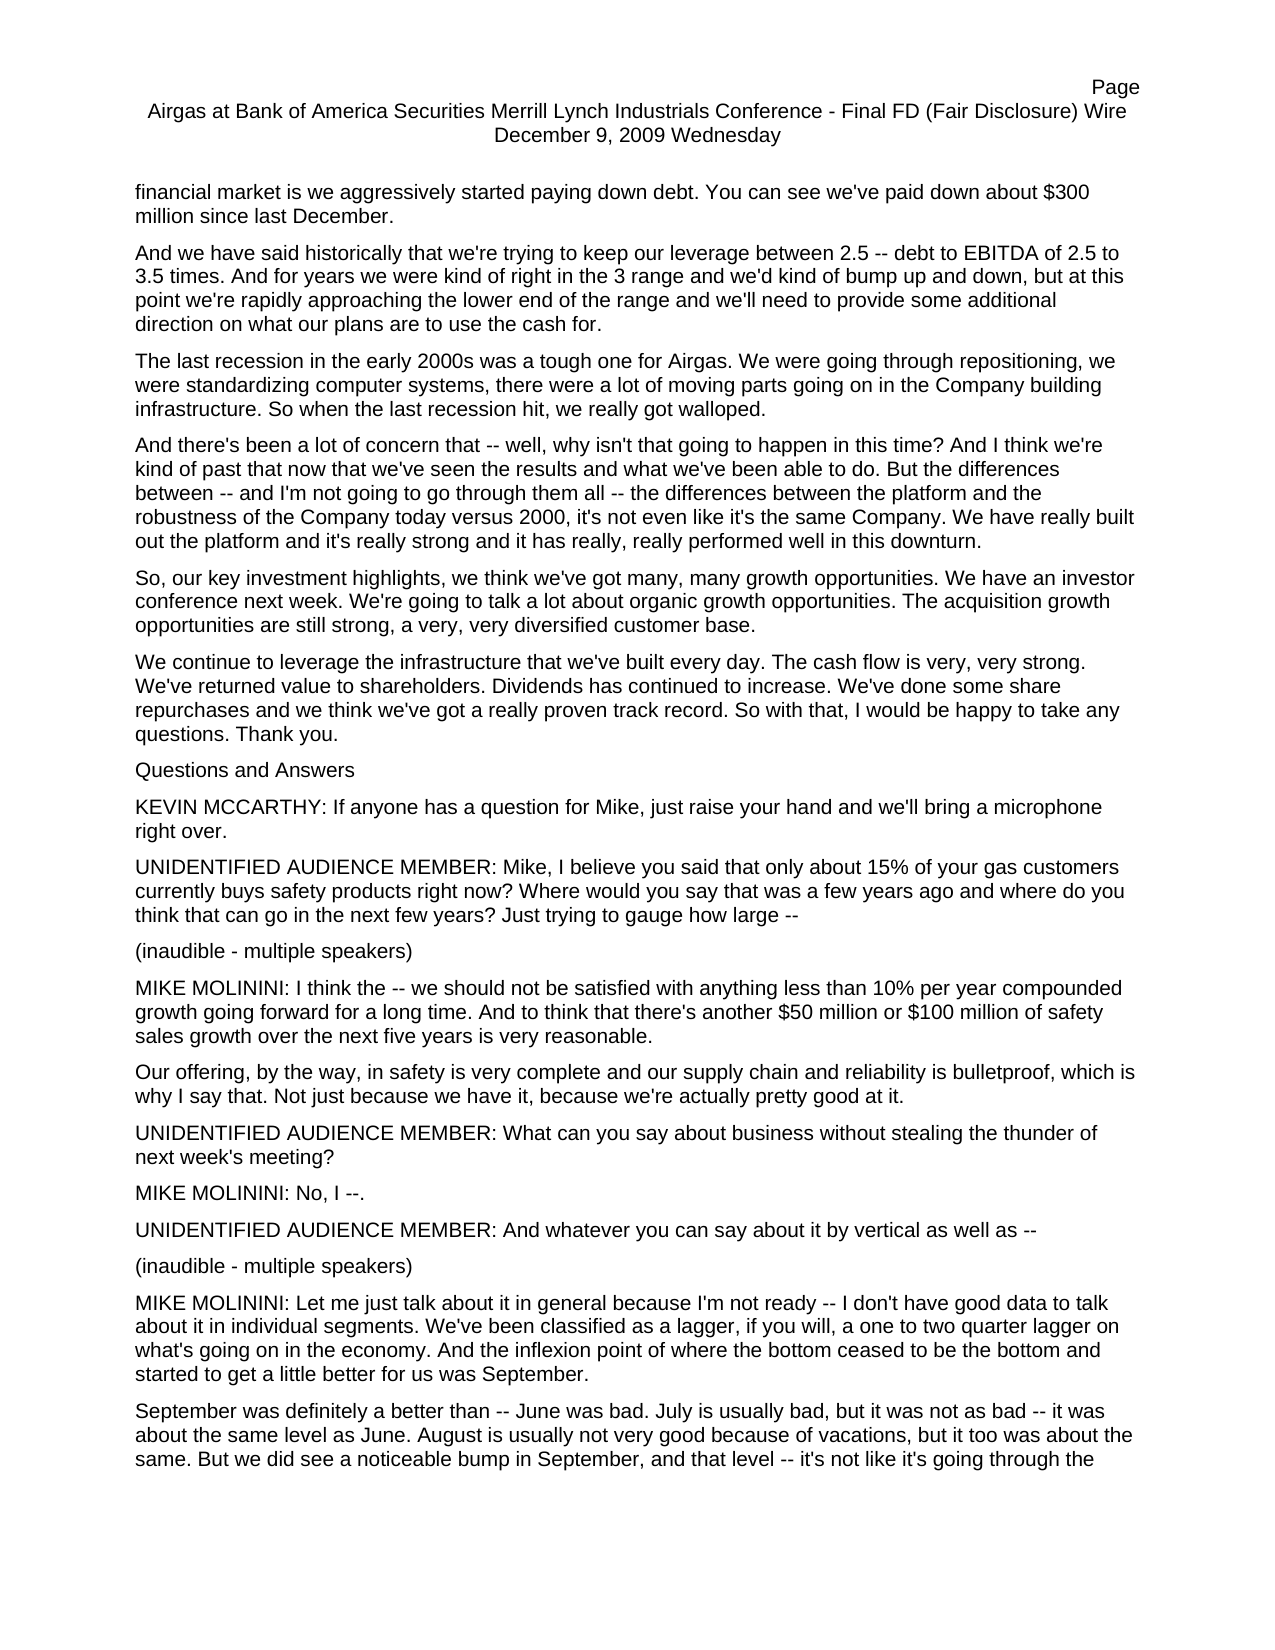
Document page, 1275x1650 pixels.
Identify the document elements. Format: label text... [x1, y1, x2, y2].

text MIKE MOLININI: I think the -- we should not be satisfied with anything less than 10% per year compounded growth going forward for a long time. And to think that there's another $50 million or $100 million of safety sales growth over the next five years is very reasonable. [135, 976, 1140, 1048]
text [135, 1399, 1140, 1471]
text And there's been a lot of concern that -- well, why isn't that going to happen in this time? And I think we're kind of past that now that we've seen the results and what we've been able to do. But the differences between -- and I'm not going to go through them all -- the differences between the platform and the robustness of the Company today versus 2000, it's not even like it's the same Company. We have really built out the platform and it's really strong and it has really, really performed well in this downturn. [135, 433, 1140, 553]
text KEVIN MCCARTHY: If anyone has a question for Mike, just raise your hand and we'll bring a microphone right over. [135, 794, 1140, 842]
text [135, 180, 1140, 228]
text UNIDENTIFIED AUDIENCE MEMBER: What can you say about business without stealing the thunder of next week's meeting? [135, 1121, 1140, 1168]
text (inaudible - multiple speakers) [135, 1254, 1140, 1278]
text We continue to leverage the infrastructure that we've built every day. The cash flow is very, very strong. We've returned value to shareholders. Dividends has continued to increase. We've done some share repurchases and we think we've got a really proven track record. So with that, I would be happy to take any questions. Thank you. [135, 650, 1140, 746]
text So, our key investment highlights, we think we've got many, many growth opportunities. We have an investor conference next week. We're going to talk a lot about organic growth opportunities. The acquisition growth opportunities are still strong, a very, very diversified customer base. [135, 565, 1140, 637]
text Our offering, by the way, in safety is very complete and our supply chain and reliability is bulletproof, which is why I say that. Not just because we have it, because we're actually pretty good at it. [135, 1060, 1140, 1108]
text MIKE MOLININI: No, I --. [135, 1181, 1140, 1205]
text UNIDENTIFIED AUDIENCE MEMBER: Mike, I believe you said that only about 15% of your gas customers currently buys safety products right now? Where would you say that was a few years ago and where do you think that can go in the next few years? Just trying to gauge how large -- [135, 855, 1140, 927]
text Questions and Answers [135, 758, 1140, 782]
text (inaudible - multiple speakers) [135, 939, 1140, 963]
text UNIDENTIFIED AUDIENCE MEMBER: And whatever you can say about it by vertical as well as -- [135, 1217, 1140, 1241]
text The last recession in the early 2000s was a tough one for Airgas. We were going through repositioning, we were standardizing computer systems, there were a lot of moving parts going on in the Company building infrastructure. So when the last recession hit, we really got walloped. [135, 349, 1140, 421]
text MIKE MOLININI: Let me just talk about it in general because I'm not ready -- I don't have good data to talk about it in individual segments. We've been classified as a lagger, if you will, a one to two quarter lagger on what's going on in the economy. And the inflexion point of where the bottom ceased to be the bottom and started to get a little better for us was September. [135, 1290, 1140, 1386]
text And we have said historically that we're trying to keep our leverage between 2.5 -- debt to EBITDA of 2.5 to 3.5 times. And for years we were kind of right in the 3 range and we'd kind of bump up and down, but at this point we're rapidly approaching the lower end of the range and we'll need to provide some additional direction on what our plans are to use the cash for. [135, 240, 1140, 336]
